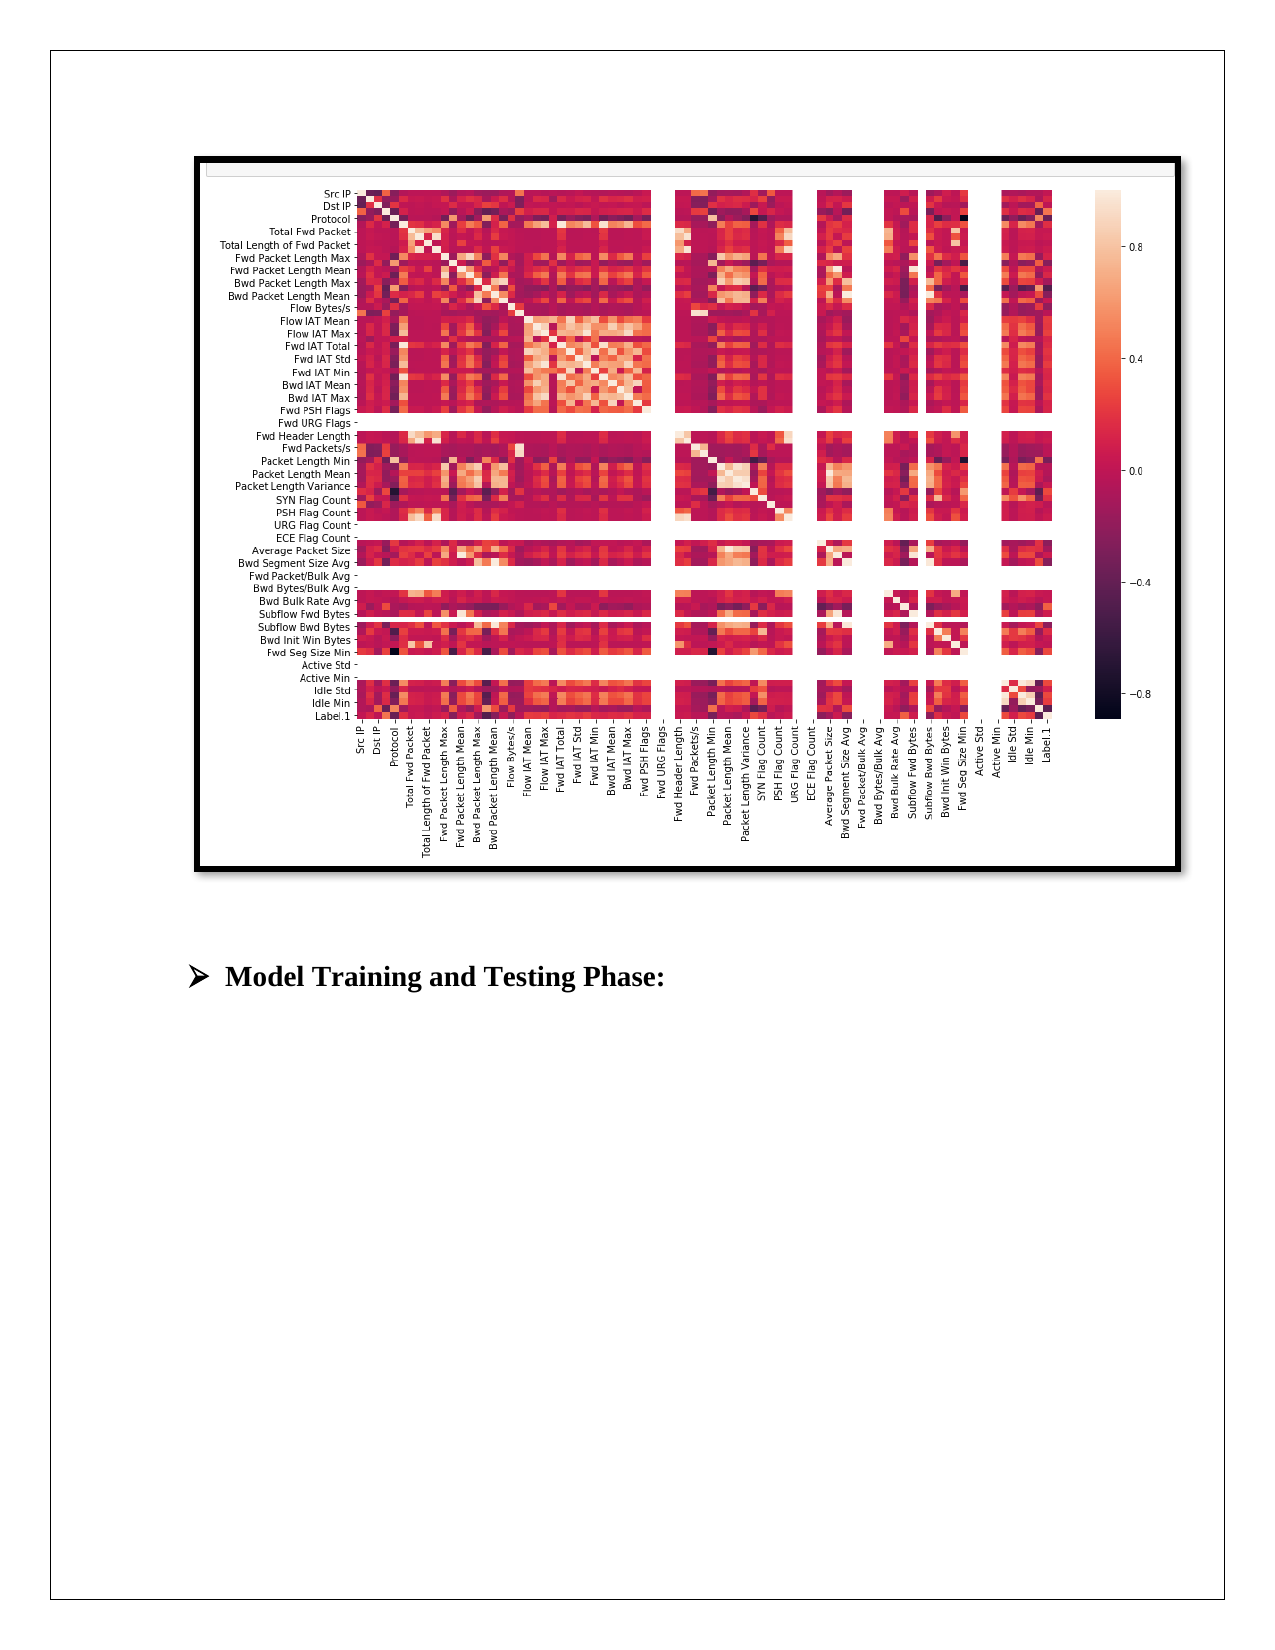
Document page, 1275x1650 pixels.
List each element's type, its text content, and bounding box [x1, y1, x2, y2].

picture [200, 163, 1175, 866]
list Model Training and Testing Phase: [187, 959, 1125, 993]
